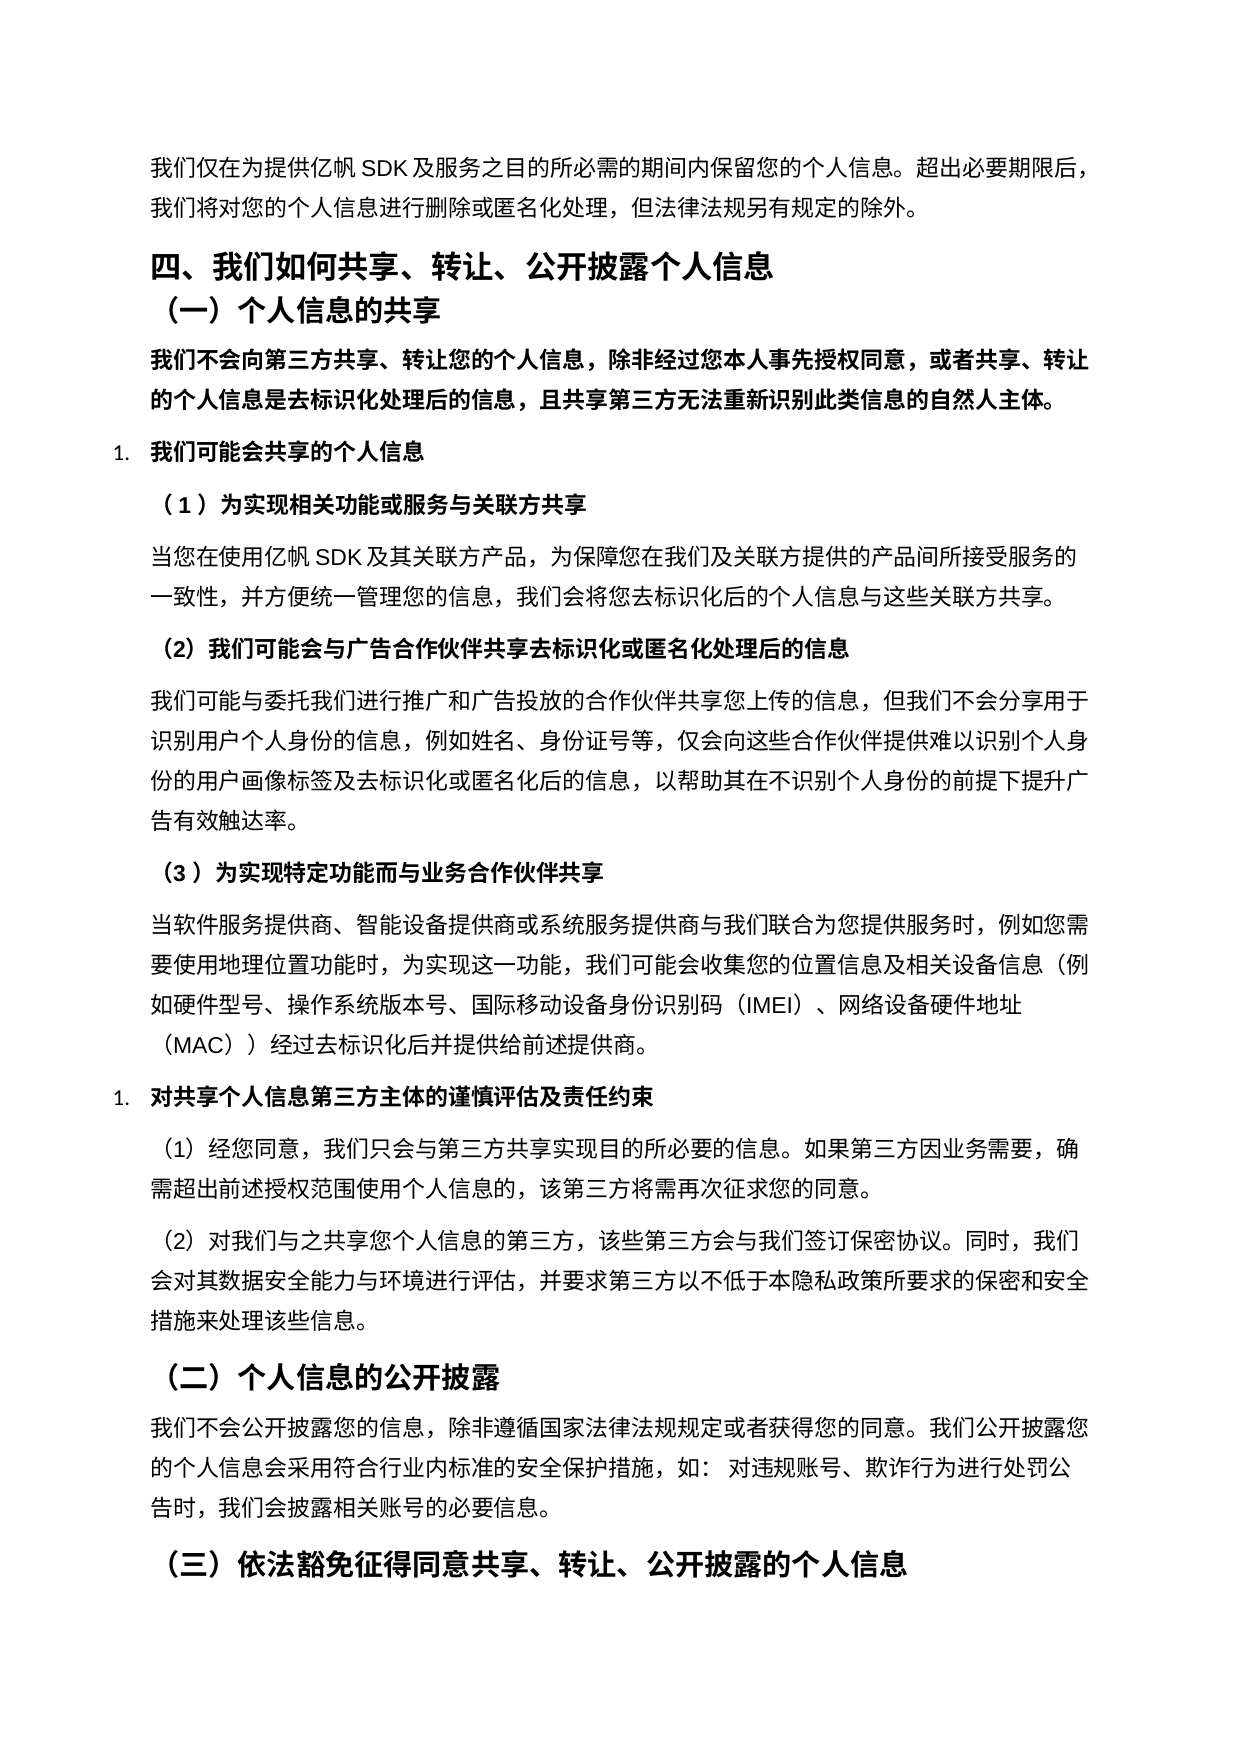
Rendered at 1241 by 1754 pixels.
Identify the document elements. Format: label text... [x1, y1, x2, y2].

text 我们可能与委托我们进行推广和广告投放的合作伙伴共享您上传的信息，但我们不会分享用于识别用户个人身份的信息，例如姓名、身份证号等，仅会向这些合作伙伴提供难以识别个人身份的用户画像标签及去标识化或匿名化后的信息，以帮助其在不识别个人身份的前提下提升广告有效触达率。 [150, 683, 1090, 836]
text （2）对我们与之共享您个人信息的第三方，该些第三方会与我们签订保密协议。同时，我们会对其数据安全能力与环境进行评估，并要求第三方以不低于本隐私政策所要求的保密和安全措施来处理该些信息。 [150, 1223, 1090, 1336]
text 我们仅在为提供亿帆SDK及服务之目的所必需的期间内保留您的个人信息。超出必要期限后，我们将对您的个人信息进行删除或匿名化处理，但法律法规另有规定的除外。 [150, 150, 1090, 223]
text （ 1 ）为实现相关功能或服务与关联方共享 [150, 486, 1090, 520]
text （3 ）为实现特定功能而与业务合作伙伴共享 [150, 855, 1090, 888]
text 当您在使用亿帆SDK及其关联方产品，为保障您在我们及关联方提供的产品间所接受服务的一致性，并方便统一管理您的信息，我们会将您去标识化后的个人信息与这些关联方共享。 [150, 539, 1090, 612]
text 我们不会公开披露您的信息，除非遵循国家法律法规规定或者获得您的同意。我们公开披露您的个人信息会采用符合行业内标准的安全保护措施，如： 对违规账号、欺诈行为进行处罚公告时，我们会披露相关账号的必要信息。 [150, 1410, 1090, 1523]
text 我们不会向第三方共享、转让您的个人信息，除非经过您本人事先授权同意，或者共享、转让的个人信息是去标识化处理后的信息，且共享第三方无法重新识别此类信息的自然人主体。 [150, 342, 1090, 415]
text 当软件服务提供商、智能设备提供商或系统服务提供商与我们联合为您提供服务时，例如您需要使用地理位置功能时，为实现这一功能，我们可能会收集您的位置信息及相关设备信息（例如硬件型号、操作系统版本号、国际移动设备身份识别码（IMEI）、网络设备硬件地址（MAC））经过去标识化后并提供给前述提供商。 [150, 907, 1090, 1060]
text （1）经您同意，我们只会与第三方共享实现目的所必要的信息。如果第三方因业务需要，确需超出前述授权范围使用个人信息的，该第三方将需再次征求您的同意。 [150, 1131, 1090, 1204]
list 对共享个人信息第三方主体的谨慎评估及责任约束 [112, 1079, 1090, 1112]
list 我们可能会共享的个人信息 [112, 434, 1090, 467]
text （2）我们可能会与广告合作伙伴共享去标识化或匿名化处理后的信息 [150, 631, 1090, 664]
